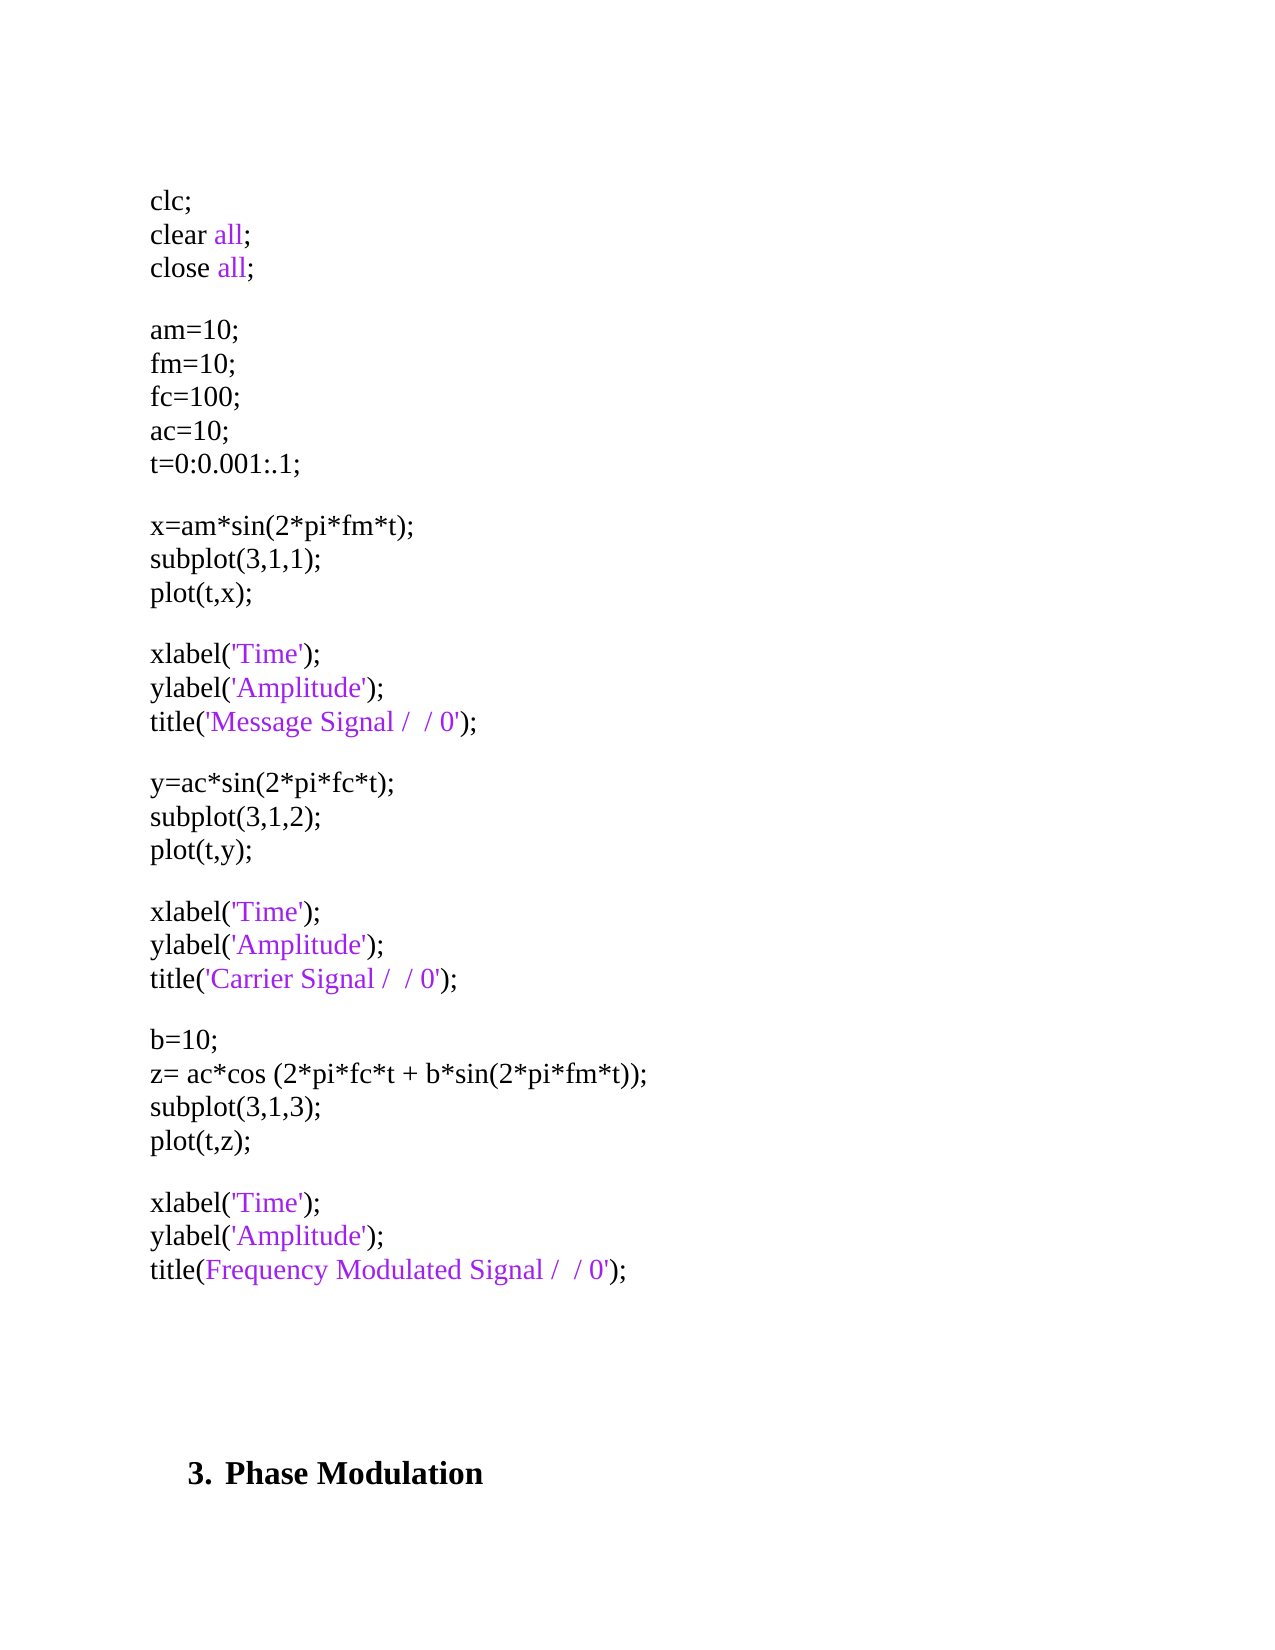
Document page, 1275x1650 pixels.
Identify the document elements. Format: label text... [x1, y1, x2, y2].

text fm=10; [150, 346, 1125, 379]
text clear all; [150, 217, 1125, 251]
text plot(t,y); [150, 832, 1125, 866]
text xlabel('Time'); [150, 1185, 1125, 1218]
text ylabel('Amplitude'); [150, 927, 1125, 961]
text am=10; [150, 312, 1125, 346]
text title('Message Signal / / 0'); [150, 704, 1125, 737]
text plot(t,x); [150, 575, 1125, 608]
text xlabel('Time'); [150, 894, 1125, 927]
text xlabel('Time'); [150, 637, 1125, 670]
text z= ac*cos (2*pi*fc*t + b*sin(2*pi*fm*t)); [150, 1056, 1125, 1089]
text x=am*sin(2*pi*fm*t); [150, 508, 1125, 541]
text subplot(3,1,2); [150, 799, 1125, 832]
text ac=10; [150, 413, 1125, 446]
text title(Frequency Modulated Signal / / 0'); [150, 1252, 1125, 1285]
text b=10; [150, 1022, 1125, 1056]
text subplot(3,1,3); [150, 1089, 1125, 1123]
text ylabel('Amplitude'); [150, 1218, 1125, 1252]
text ylabel('Amplitude'); [150, 670, 1125, 704]
text fc=100; [150, 379, 1125, 413]
text clc; [150, 183, 1125, 217]
text subplot(3,1,1); [150, 541, 1125, 575]
list Phase Modulation [187, 1453, 1125, 1491]
text y=ac*sin(2*pi*fc*t); [150, 765, 1125, 799]
text t=0:0.001:.1; [150, 446, 1125, 480]
text plot(t,z); [150, 1123, 1125, 1157]
text title('Carrier Signal / / 0'); [150, 961, 1125, 994]
text close all; [150, 251, 1125, 284]
